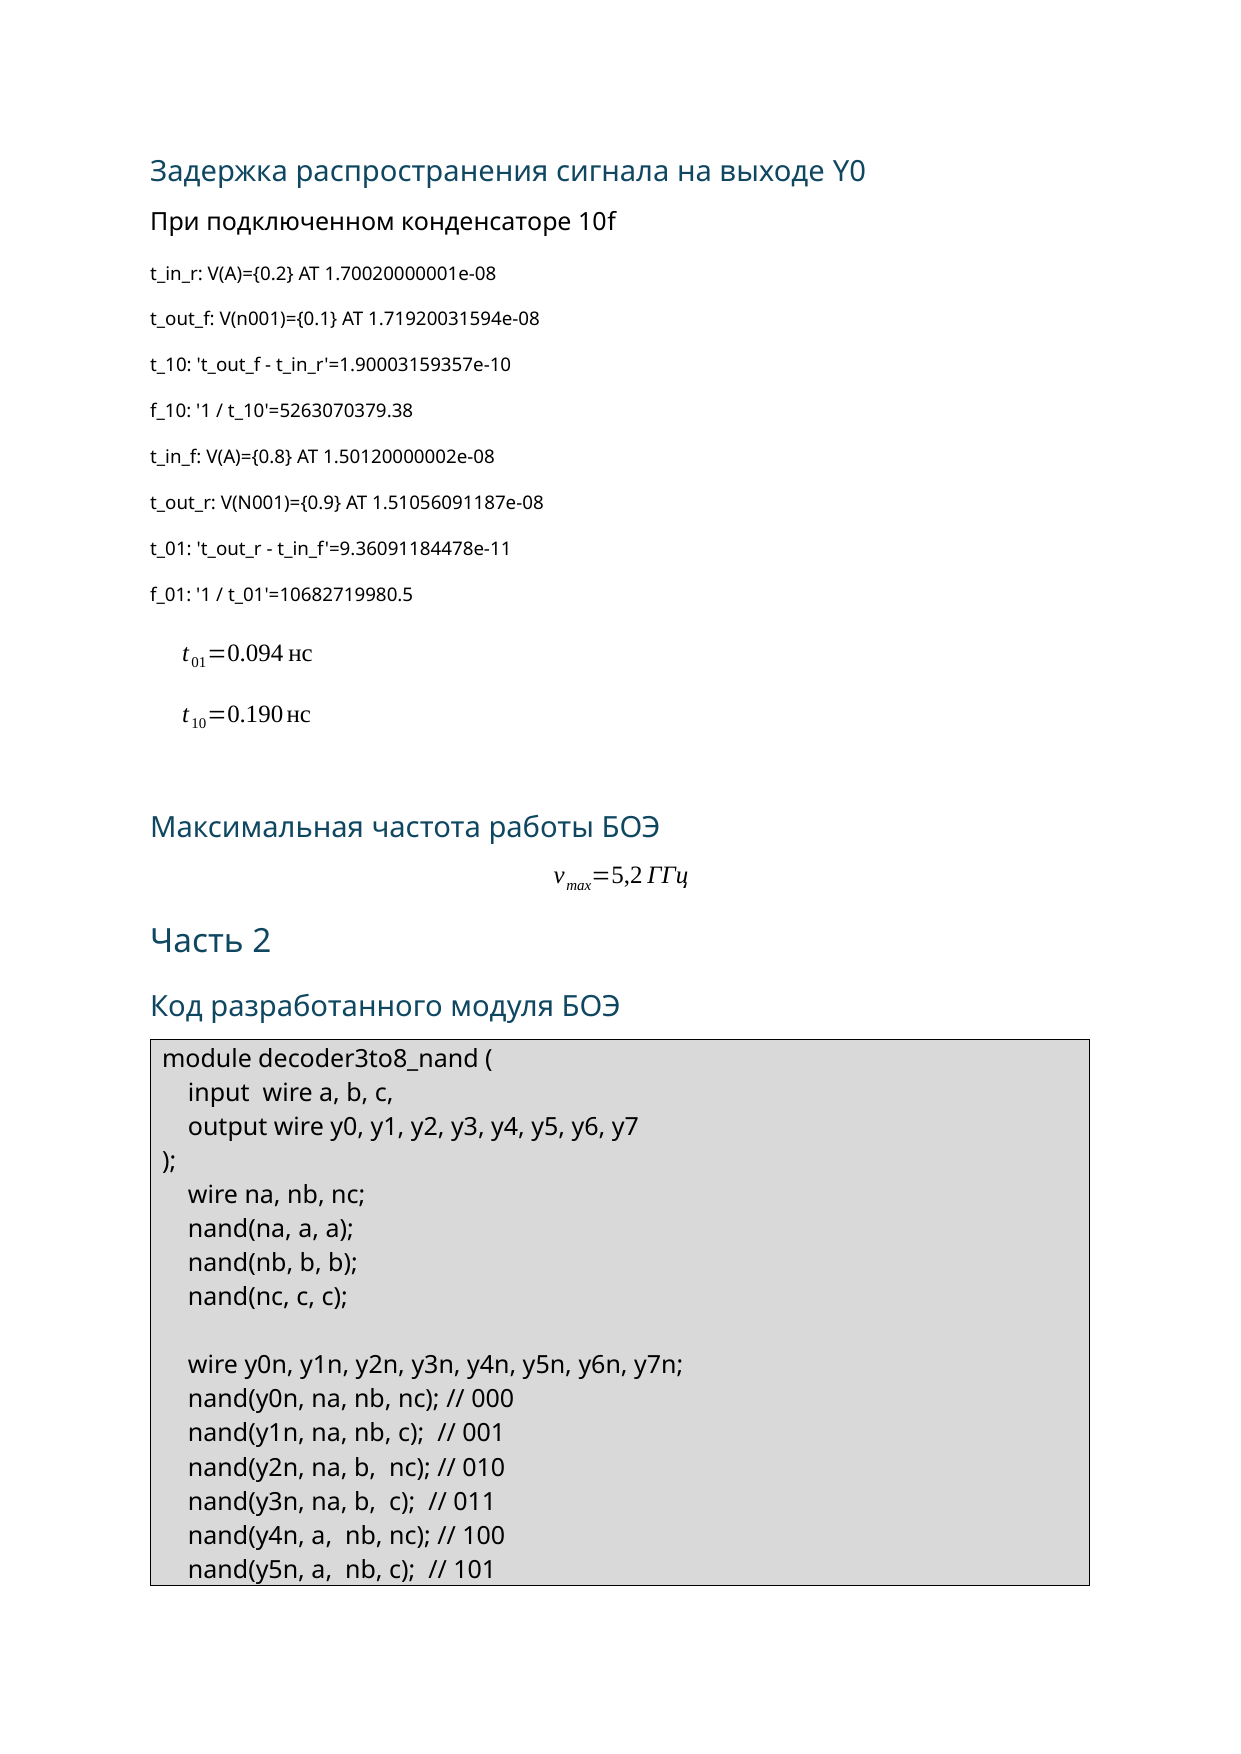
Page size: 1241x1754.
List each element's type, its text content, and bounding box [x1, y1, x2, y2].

text t_out_f: V(n001)={0.1} AT 1.71920031594e-08 [150, 306, 1090, 331]
text t_in_r: V(A)={0.2} AT 1.70020000001e-08 [150, 260, 1090, 285]
text  [150, 700, 1090, 732]
text f_01: '1 / t_01'=10682719980.5 [150, 581, 1090, 607]
text t_in_f: V(A)={0.8} AT 1.50120000002e-08 [150, 443, 1090, 469]
subtitle Часть 2 [150, 917, 1090, 962]
subtitle Максимальная частота работы БОЭ [150, 807, 1090, 846]
text  [150, 640, 1090, 671]
text t_01: 't_out_r - t_in_f'=9.36091184478e-11 [150, 535, 1090, 561]
text t_out_r: V(N001)={0.9} AT 1.51056091187e-08 [150, 489, 1090, 515]
text При подключенном конденсаторе 10f [150, 204, 1090, 238]
subtitle Код разработанного модуля БОЭ [150, 985, 1090, 1025]
subtitle Задержка распространения сигнала на выходе Y0 [150, 150, 1090, 190]
text t_10: 't_out_f - t_in_r'=1.90003159357e-10 [150, 352, 1090, 377]
text f_10: '1 / t_10'=5263070379.38 [150, 398, 1090, 423]
